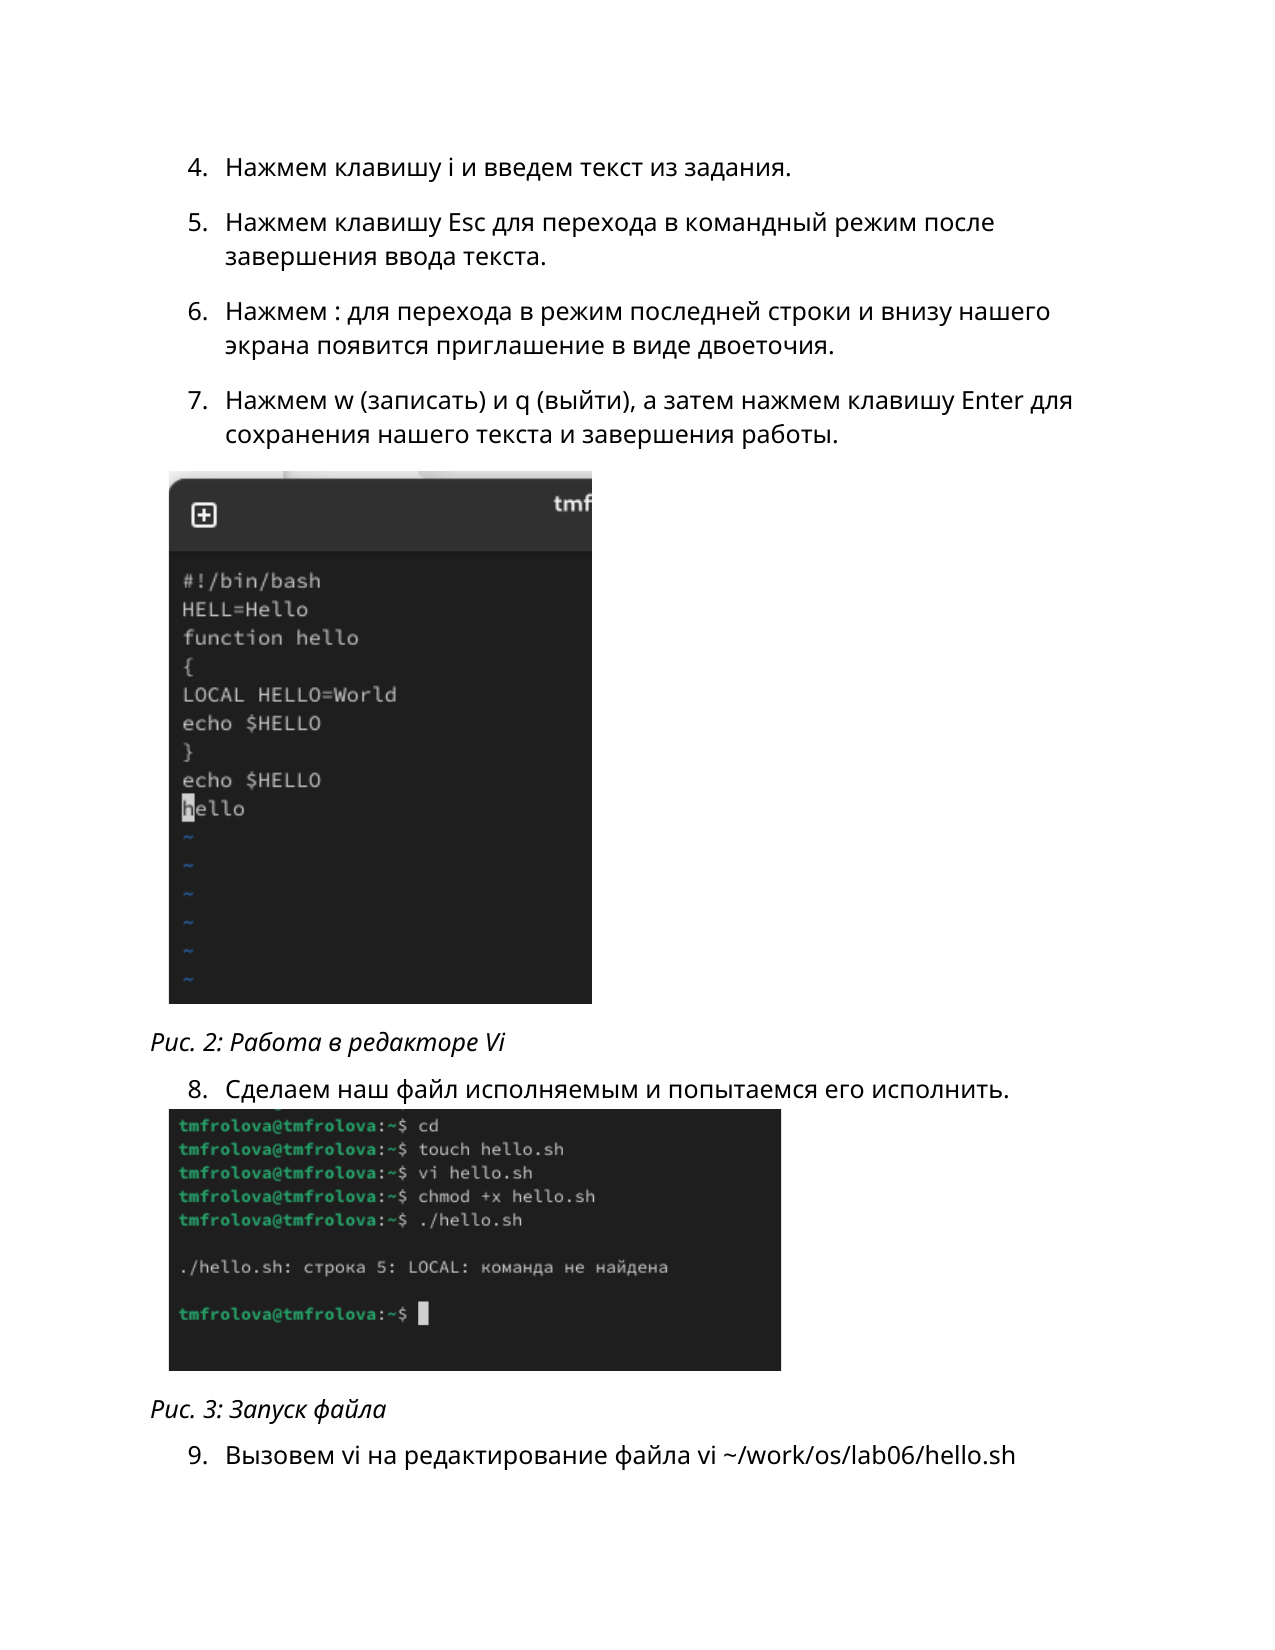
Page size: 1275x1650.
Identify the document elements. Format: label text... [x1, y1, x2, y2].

text Рис. 2: Работа в редакторе Vi [150, 1025, 1125, 1059]
text Рис. 3: Запуск файла [150, 1391, 1125, 1425]
list Нажмем w (записать) и q (выйти), а затем нажмем клавишу Enter для сохранения нашего текста и завершения работы. [187, 383, 1125, 451]
list Нажмем клавишу Esc для перехода в командный режим после завершения ввода текста. [187, 205, 1125, 273]
list Сделаем наш файл исполняемым и попытаемся его исполнить. [187, 1071, 1125, 1105]
list Нажмем : для перехода в режим последней строки и внизу нашего экрана появится приглашение в виде двоеточия. [187, 294, 1125, 362]
list Нажмем клавишу i и введем текст из задания. [187, 150, 1125, 184]
picture [168, 471, 592, 1004]
picture [168, 1109, 782, 1371]
list Вызовем vi на редактирование файла vi ~/work/os/lab06/hello.sh [187, 1438, 1125, 1472]
